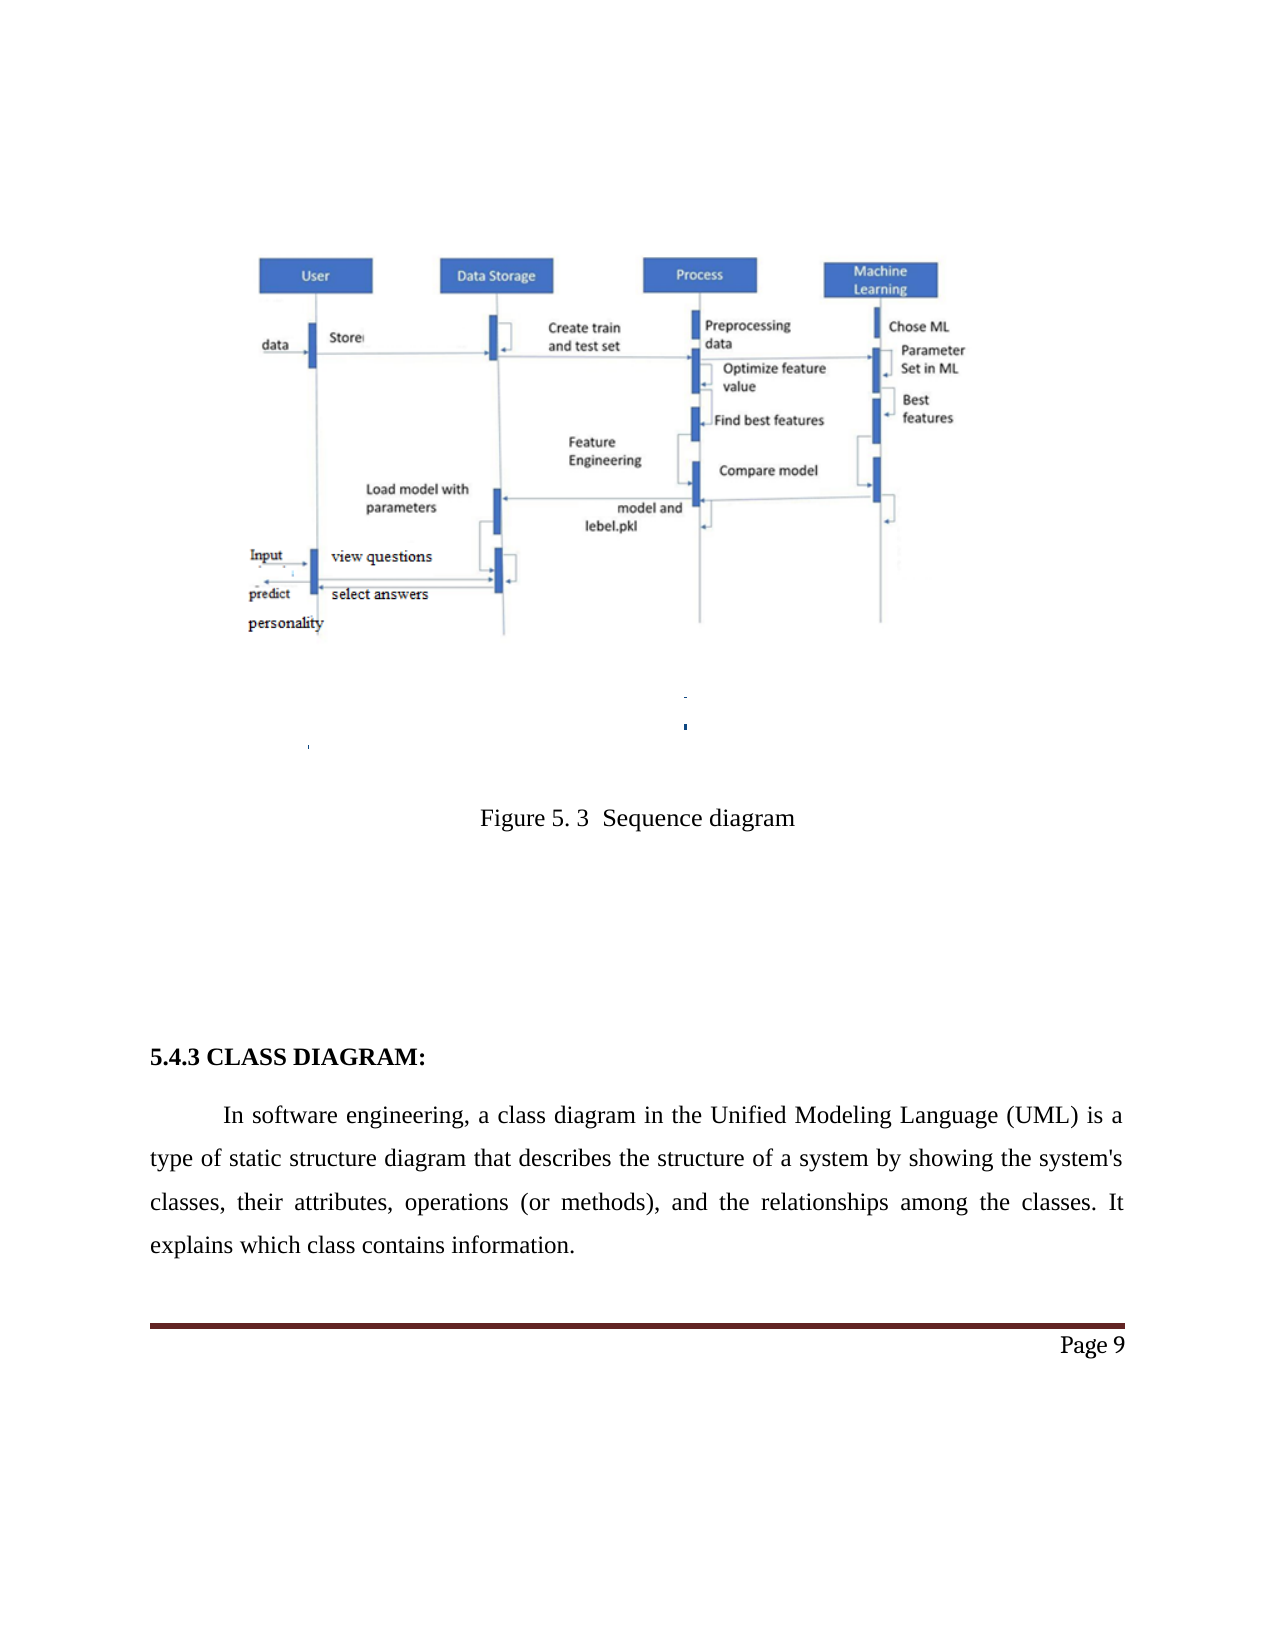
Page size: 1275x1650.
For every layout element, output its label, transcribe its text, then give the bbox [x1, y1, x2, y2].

picture [245, 251, 1030, 697]
text In software engineering, a class diagram in the Unified Modeling Language (UML) is a type of static structure diagram that describes the structure of a system by showing the system's classes, their attributes, operations (or methods), and the relationships among the classes. It explains which class contains information. [150, 1100, 1125, 1258]
text Figure 5. 3 Sequence diagram [150, 803, 1125, 832]
subtitle 5.4.3 CLASS DIAGRAM: [150, 1042, 1125, 1071]
